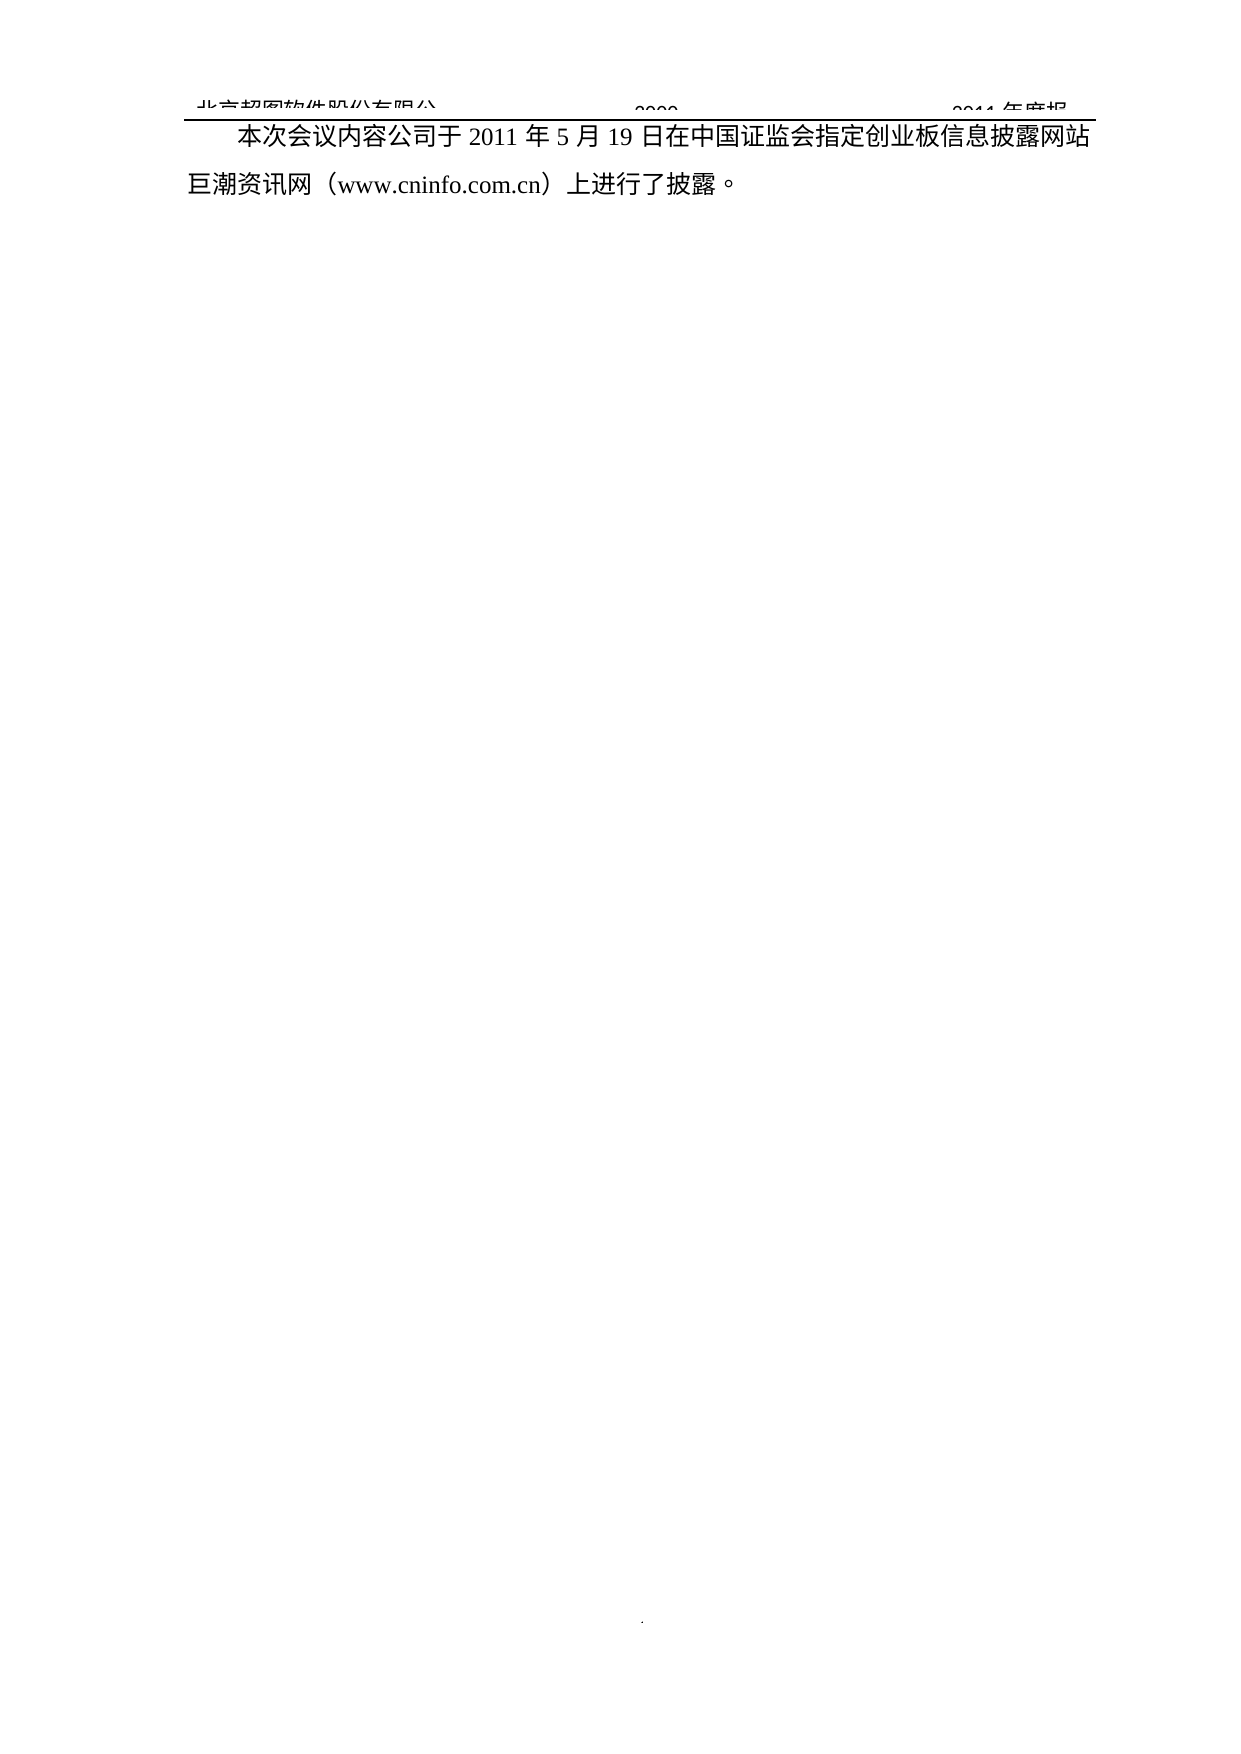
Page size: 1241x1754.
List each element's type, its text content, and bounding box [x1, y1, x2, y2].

text 本次会议内容公司于 2011 年 5 月 19 日在中国证监会指定创业板信息披露网站 巨潮资讯网（www.cninfo.com.cn）上进行了披露。 [187, 119, 1094, 200]
